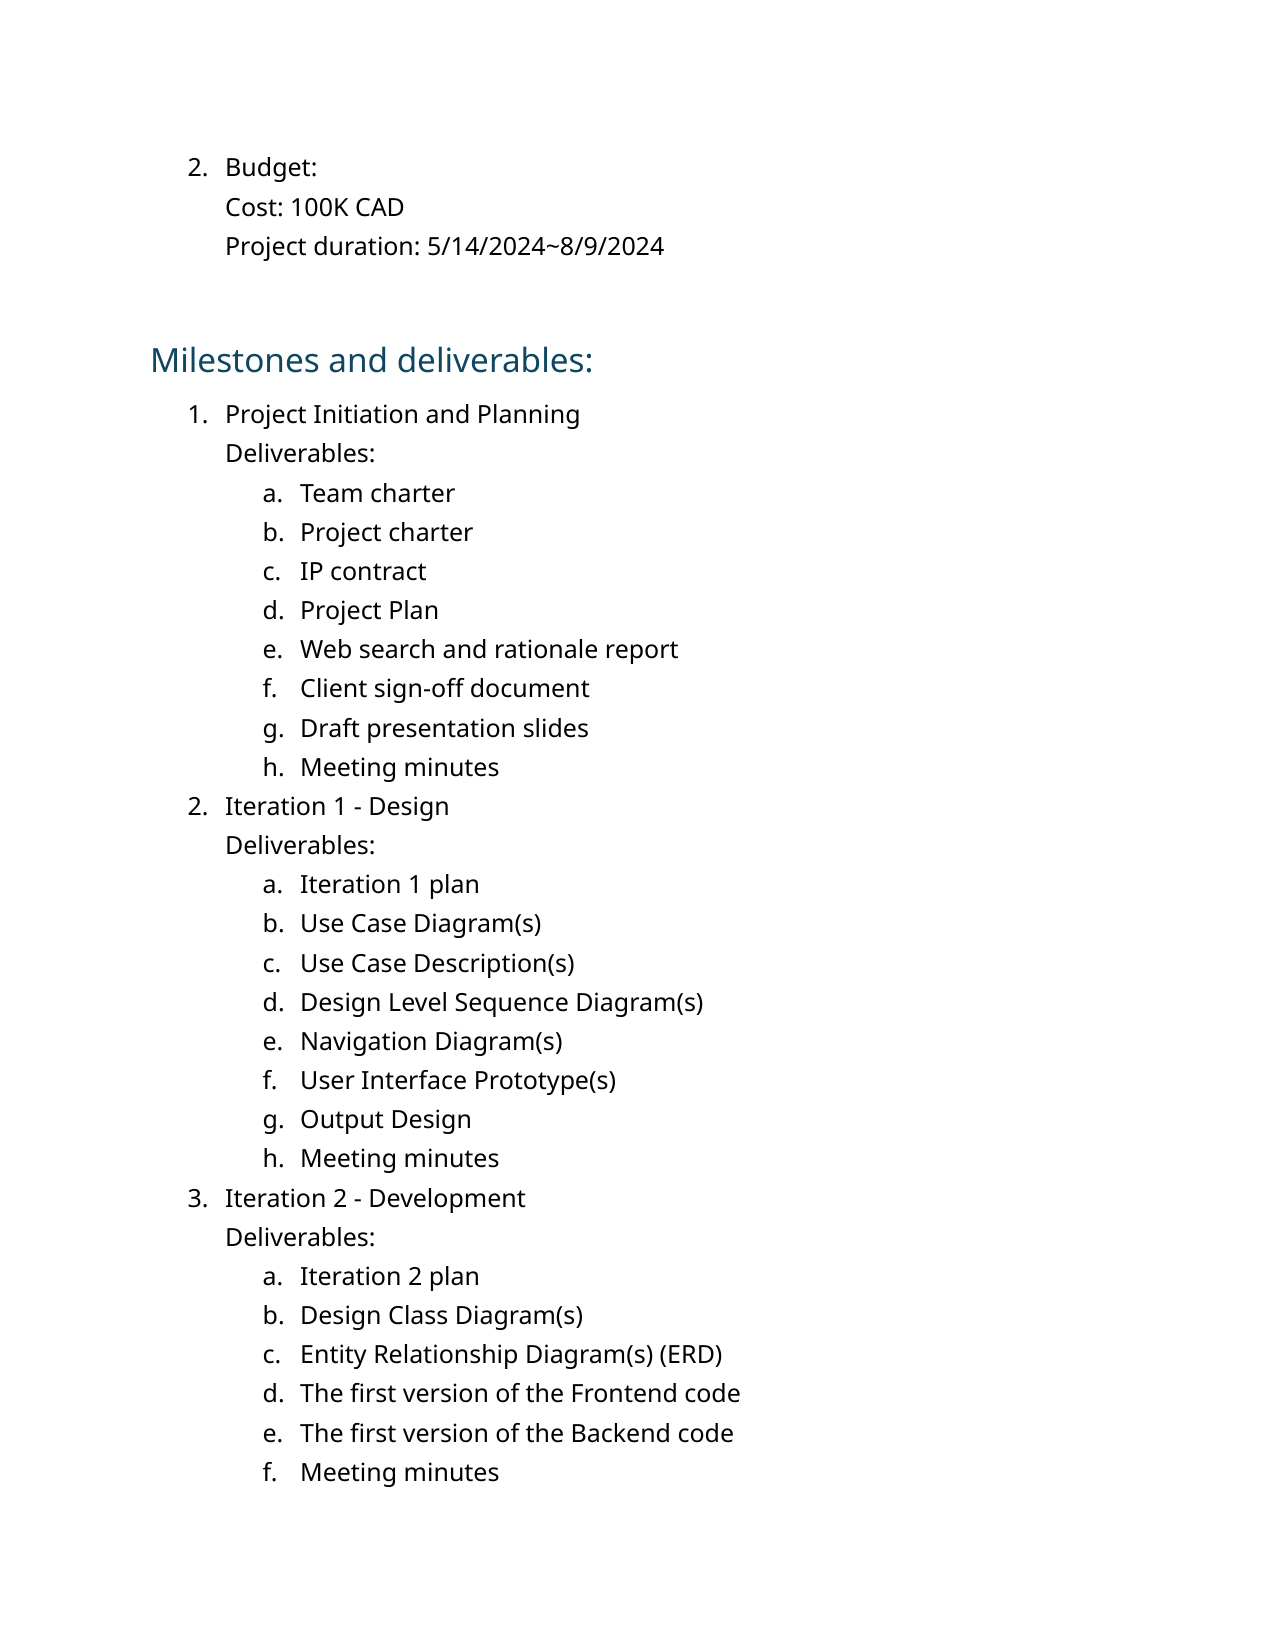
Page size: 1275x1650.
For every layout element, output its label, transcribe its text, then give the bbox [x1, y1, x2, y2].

list Entity Relationship Diagram(s) (ERD) [262, 1337, 1125, 1371]
list Client sign-off document [262, 671, 1125, 705]
list Iteration 2 - Development Deliverables: [187, 1180, 1125, 1253]
list Design Class Diagram(s) [262, 1298, 1125, 1332]
list Iteration 1 plan [262, 867, 1125, 901]
list Iteration 1 - Design Deliverables: [187, 788, 1125, 862]
list IP contract [262, 553, 1125, 588]
list Project Initiation and Planning Deliverables: [187, 397, 1125, 470]
list Use Case Diagram(s) [262, 906, 1125, 940]
list Team charter [262, 475, 1125, 509]
subtitle Milestones and deliverables: [150, 284, 1125, 382]
list User Interface Prototype(s) [262, 1063, 1125, 1097]
list The first version of the Frontend code [262, 1376, 1125, 1410]
list Meeting minutes [262, 1454, 1125, 1488]
list Project Plan [262, 593, 1125, 627]
list Output Design [262, 1102, 1125, 1136]
list Budget: Cost: 100K CAD Project duration: 5/14/2024~8/9/2024 [187, 150, 1125, 262]
list Project charter [262, 514, 1125, 548]
list Design Level Sequence Diagram(s) [262, 984, 1125, 1018]
list Draft presentation slides [262, 710, 1125, 744]
list Meeting minutes [262, 749, 1125, 783]
list Iteration 2 plan [262, 1258, 1125, 1293]
list Use Case Description(s) [262, 945, 1125, 979]
list Meeting minutes [262, 1141, 1125, 1175]
list Web search and rationale report [262, 632, 1125, 666]
list Navigation Diagram(s) [262, 1023, 1125, 1058]
list The first version of the Backend code [262, 1415, 1125, 1449]
